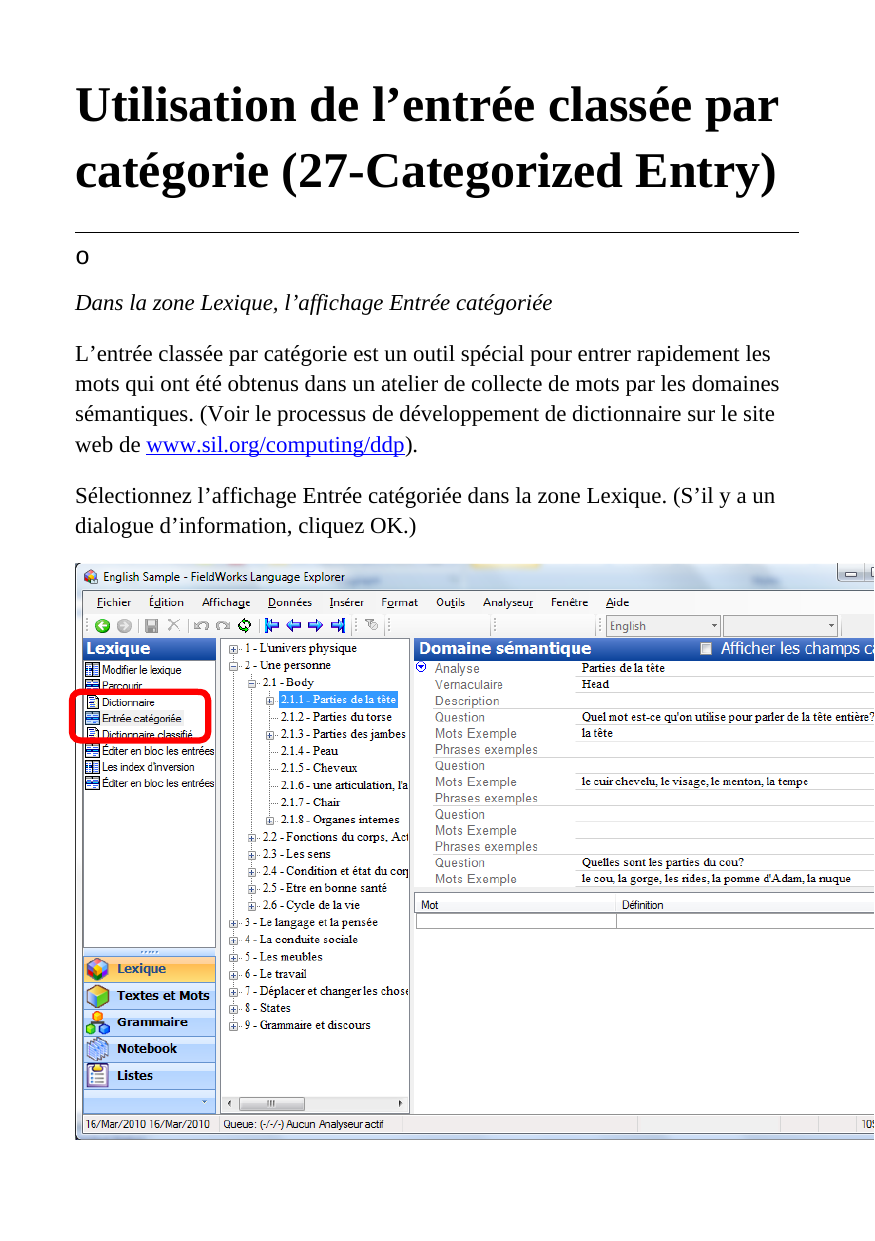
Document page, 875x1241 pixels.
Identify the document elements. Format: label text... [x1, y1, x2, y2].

text Sélectionnez l’affichage Entrée catégoriée dans la zone Lexique. (S’il y a un dialogue d’information, cliquez OK.) [75, 482, 799, 538]
text Dans la zone Lexique, l’affichage Entrée catégoriée [75, 289, 799, 315]
subtitle Utilisation de l’entrée classée par catégorie (27-Categorized Entry) [75, 75, 799, 198]
text L’entrée classée par catégorie est un outil spécial pour entrer rapidement les mots qui ont été obtenus dans un atelier de collecte de mots par les domaines sémantiques. (Voir le processus de développement de dictionnaire sur le site web de www.sil.org/computing/ddp). [75, 340, 799, 457]
picture [75, 563, 874, 1140]
picture [76, 695, 205, 737]
